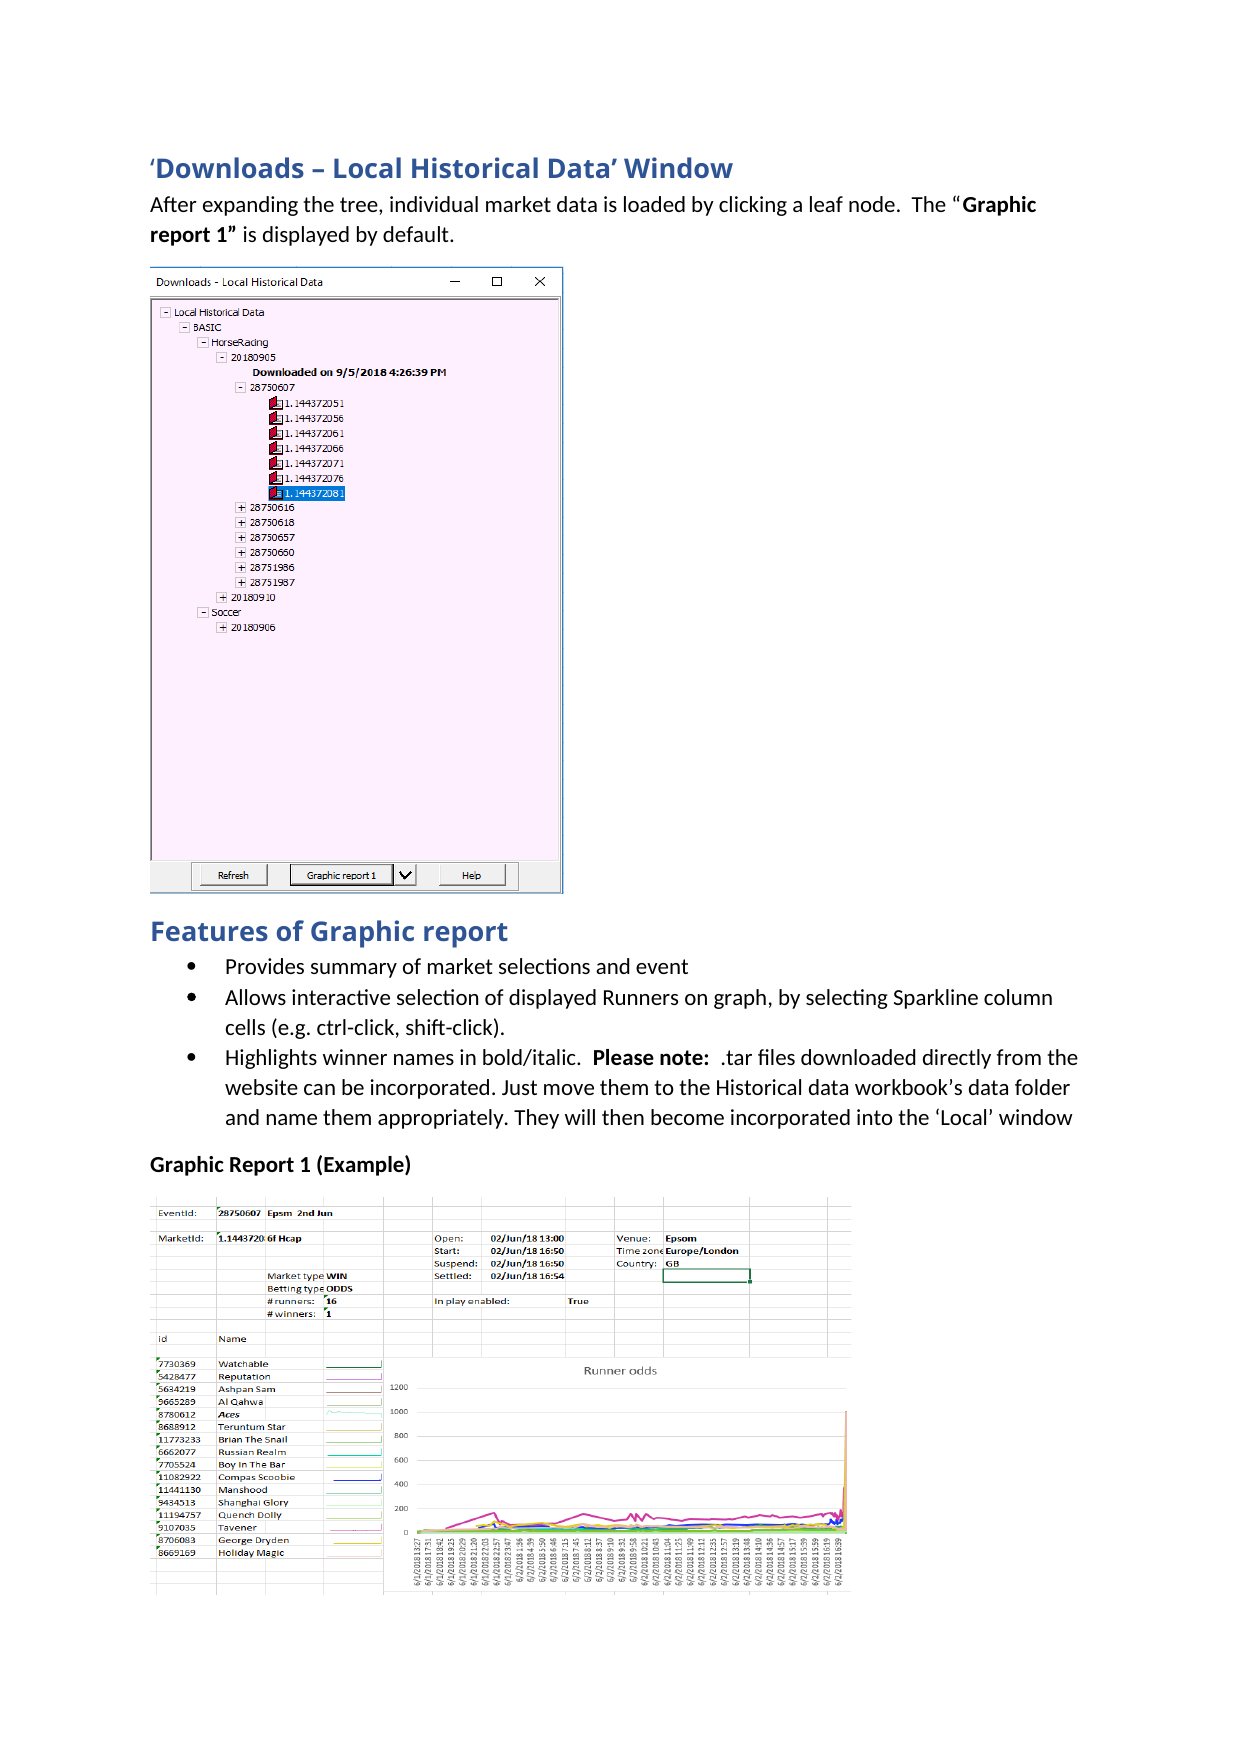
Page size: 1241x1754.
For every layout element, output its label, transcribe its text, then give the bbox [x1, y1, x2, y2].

text Graphic Report 1 (Example) [150, 1150, 1090, 1178]
list Allows interactive selection of displayed Runners on graph, by selecting Sparkline column cells (e.g. ctrl-click, shift-click). [187, 983, 1090, 1041]
list Provides summary of market selections and event [187, 952, 1090, 981]
picture [150, 266, 564, 894]
subtitle ‘Downloads – Local Historical Data’ Window [150, 150, 1090, 187]
list Highlights winner names in bold/italic. Please note: .tar files downloaded directly from the website can be incorporated. Just move them to the Historical data workbook’s data folder and name them appropriately. They will then become incorporated into the ‘Local’ window [187, 1043, 1090, 1132]
picture [150, 1197, 852, 1595]
text After expanding the tree, individual market data is loaded by clicking a leaf node. The “Graphic report 1” is displayed by default. [150, 190, 1090, 248]
subtitle Features of Graphic report [150, 913, 1090, 949]
